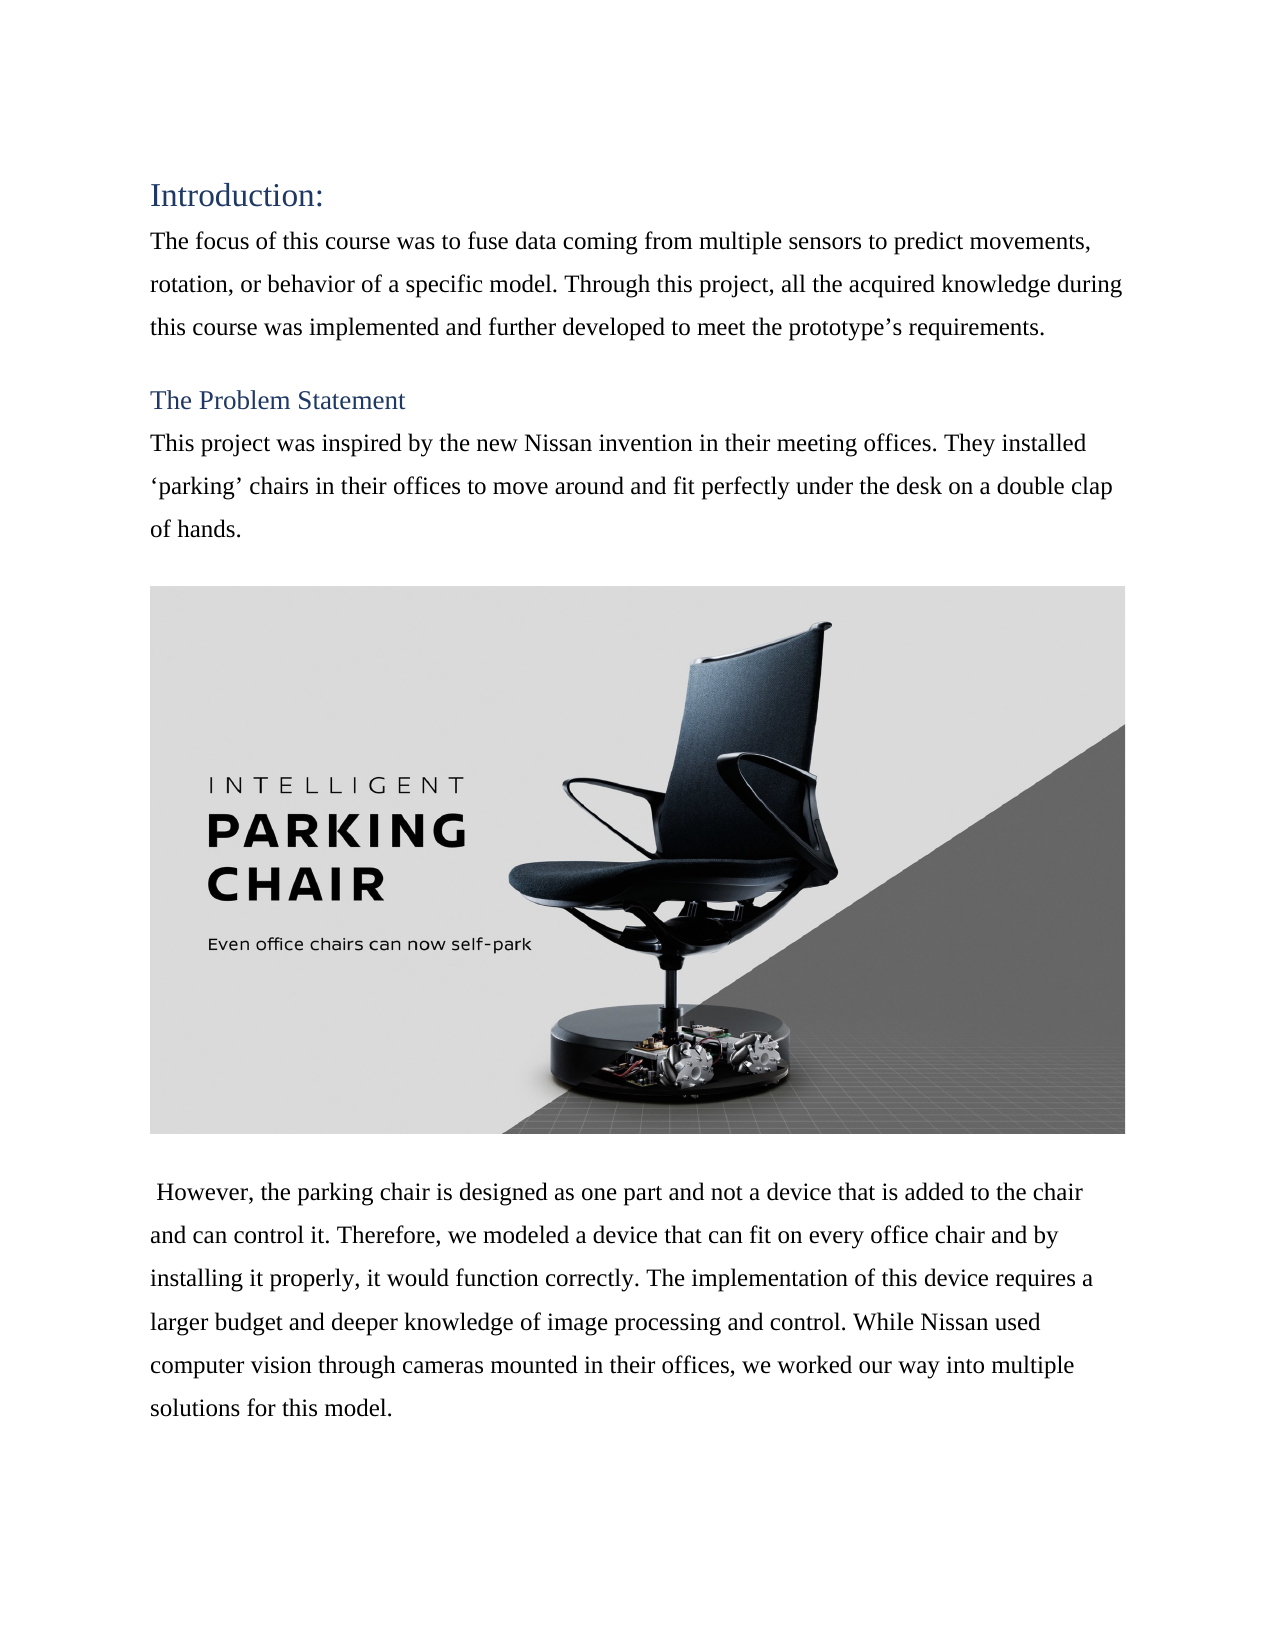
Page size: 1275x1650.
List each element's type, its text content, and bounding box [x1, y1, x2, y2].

picture [150, 586, 1125, 1134]
text This project was inspired by the new Nissan invention in their meeting offices. They installed ‘parking’ chairs in their offices to move around and fit perfectly under the desk on a double clap of hands. [150, 428, 1125, 543]
subtitle The Problem Statement [150, 384, 1125, 416]
text The focus of this course was to fuse data coming from multiple sensors to predict movements, rotation, or behavior of a specific model. Through this project, all the acquired knowledge during this course was implemented and further developed to meet the prototype’s requirements. [150, 226, 1125, 341]
text However, the parking chair is designed as one part and not a device that is added to the chair and can control it. Therefore, we modeled a device that can fit on every office chair and by installing it properly, it would function correctly. The implementation of this device requires a larger budget and deeper knowledge of image processing and control. While Nissan used computer vision through cameras mounted in their offices, we worked our way into multiple solutions for this model. [150, 1177, 1125, 1422]
subtitle Introduction: [150, 175, 1125, 213]
